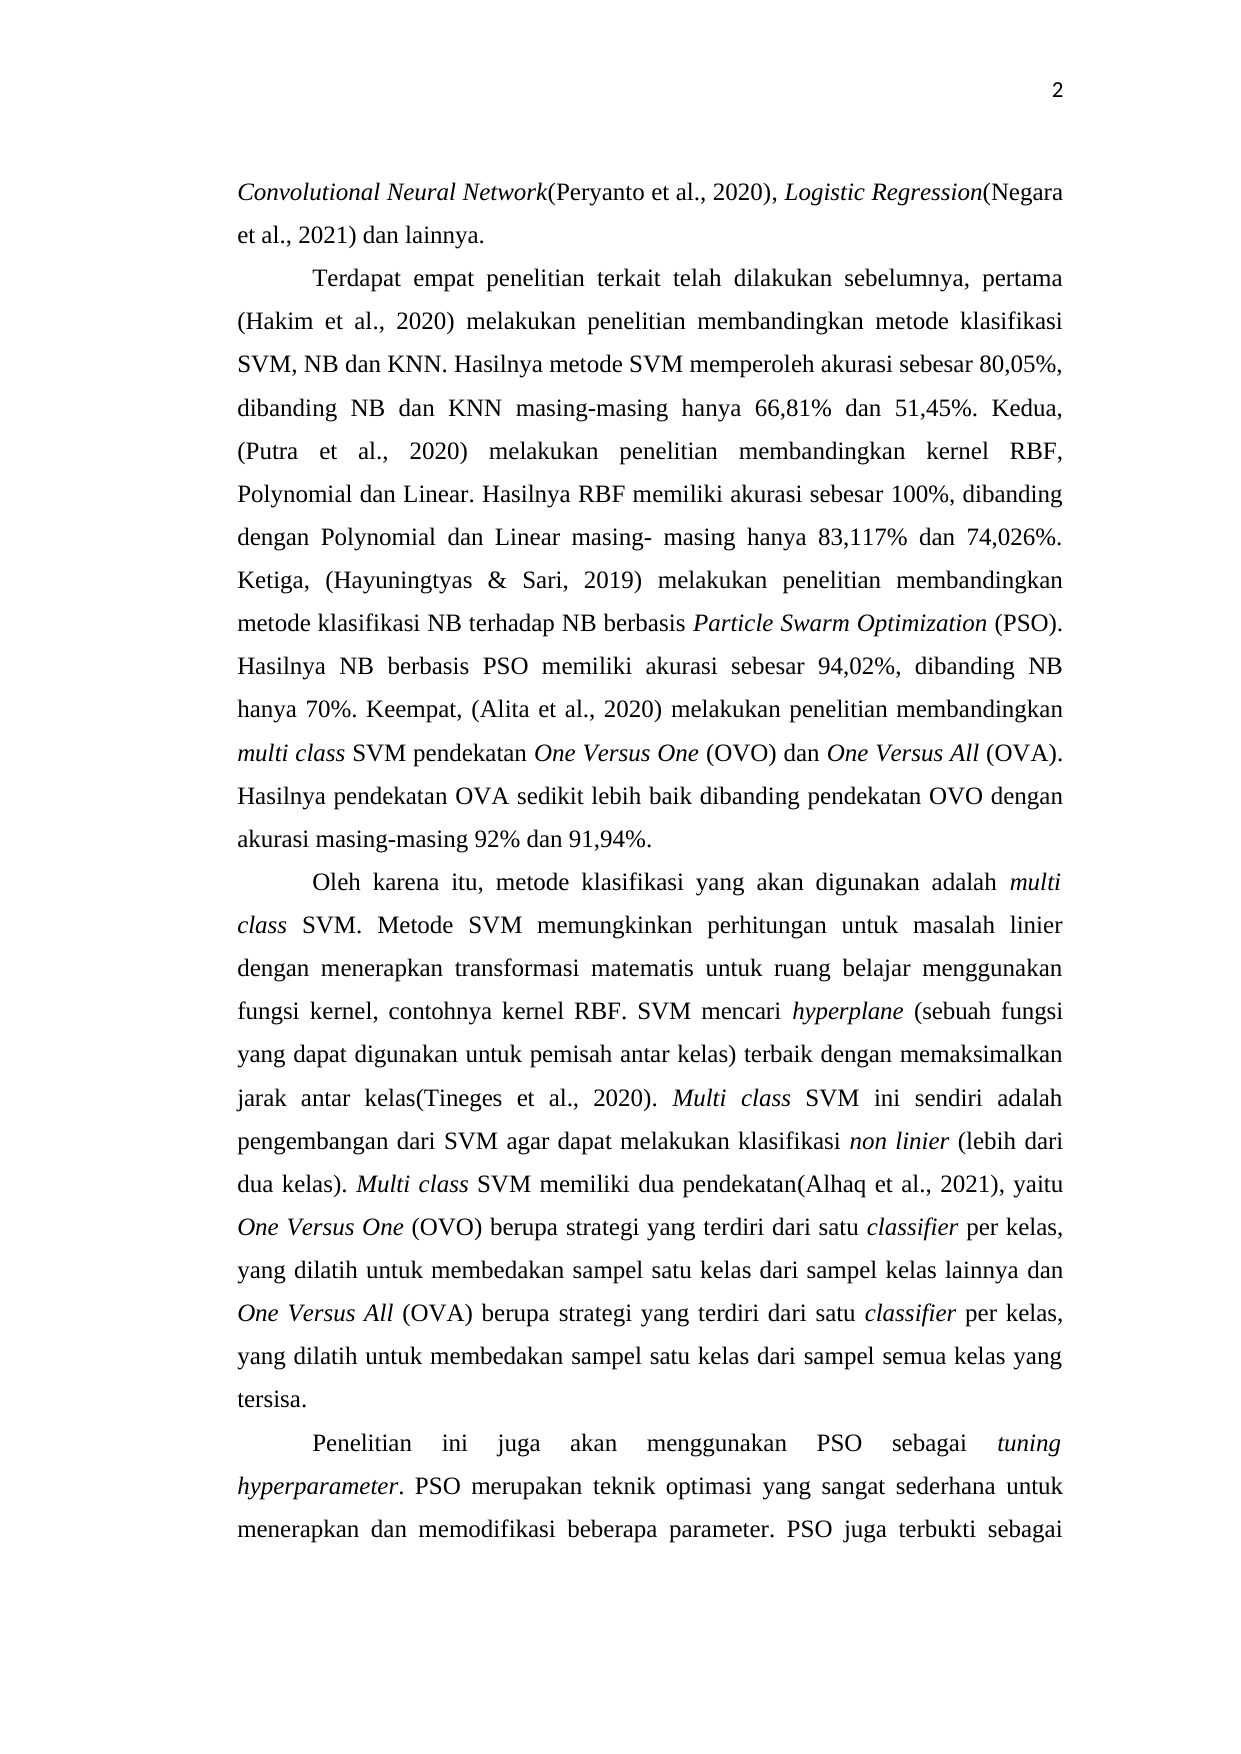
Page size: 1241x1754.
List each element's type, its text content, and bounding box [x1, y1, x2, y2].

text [237, 1428, 1063, 1543]
text Oleh karena itu, metode klasifikasi yang akan digunakan adalah multi class SVM. Metode SVM memungkinkan perhitungan untuk masalah linier dengan menerapkan transformasi matematis untuk ruang belajar menggunakan fungsi kernel, contohnya kernel RBF. SVM mencari hyperplane (sebuah fungsi yang dapat digunakan untuk pemisah antar kelas) terbaik dengan memaksimalkan jarak antar kelas(Tineges et al., 2020). Multi class SVM ini sendiri adalah pengembangan dari SVM agar dapat melakukan klasifikasi non linier (lebih dari dua kelas). Multi class SVM memiliki dua pendekatan(Alhaq et al., 2021), yaitu One Versus One (OVO) berupa strategi yang terdiri dari satu classifier per kelas, yang dilatih untuk membedakan sampel satu kelas dari sampel kelas lainnya dan One Versus All (OVA) berupa strategi yang terdiri dari satu classifier per kelas, yang dilatih untuk membedakan sampel satu kelas dari sampel semua kelas yang tersisa. [237, 867, 1063, 1040]
text Terdapat empat penelitian terkait telah dilakukan sebelumnya, pertama (Hakim et al., 2020) melakukan penelitian membandingkan metode klasifikasi SVM, NB dan KNN. Hasilnya metode SVM memperoleh akurasi sebesar 80,05%, dibanding NB dan KNN masing-masing hanya 66,81% dan 51,45%. Kedua, (Putra et al., 2020) melakukan penelitian membandingkan kernel RBF, Polynomial dan Linear. Hasilnya RBF memiliki akurasi sebesar 100%, dibanding dengan Polynomial dan Linear masing- masing hanya 83,117% dan 74,026%. Ketiga, (Hayuningtyas & Sari, 2019) melakukan penelitian membandingkan metode klasifikasi NB terhadap NB berbasis Particle Swarm Optimization (PSO). Hasilnya NB berbasis PSO memiliki akurasi sebesar 94,02%, dibanding NB hanya 70%. Keempat, (Alita et al., 2020) melakukan penelitian membandingkan multi class SVM pendekatan One Versus One (OVO) dan One Versus All (OVA). Hasilnya pendekatan OVA sedikit lebih baik dibanding pendekatan OVO dengan akurasi masing-masing 92% dan 91,94%. [237, 263, 1063, 853]
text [237, 177, 1063, 249]
text Oleh karena itu, metode klasifikasi yang akan digunakan adalah multi class SVM. Metode SVM memungkinkan perhitungan untuk masalah linier dengan menerapkan transformasi matematis untuk ruang belajar menggunakan fungsi kernel, contohnya kernel RBF. SVM mencari hyperplane (sebuah fungsi yang dapat digunakan untuk pemisah antar kelas) terbaik dengan memaksimalkan jarak antar kelas(Tineges et al., 2020). Multi class SVM ini sendiri adalah pengembangan dari SVM agar dapat melakukan klasifikasi non linier (lebih dari dua kelas). Multi class SVM memiliki dua pendekatan(Alhaq et al., 2021), yaitu One Versus One (OVO) berupa strategi yang terdiri dari satu classifier per kelas, yang dilatih untuk membedakan sampel satu kelas dari sampel kelas lainnya dan One Versus All (OVA) berupa strategi yang terdiri dari satu classifier per kelas, yang dilatih untuk membedakan sampel satu kelas dari sampel semua kelas yang tersisa. [237, 1068, 1063, 1413]
